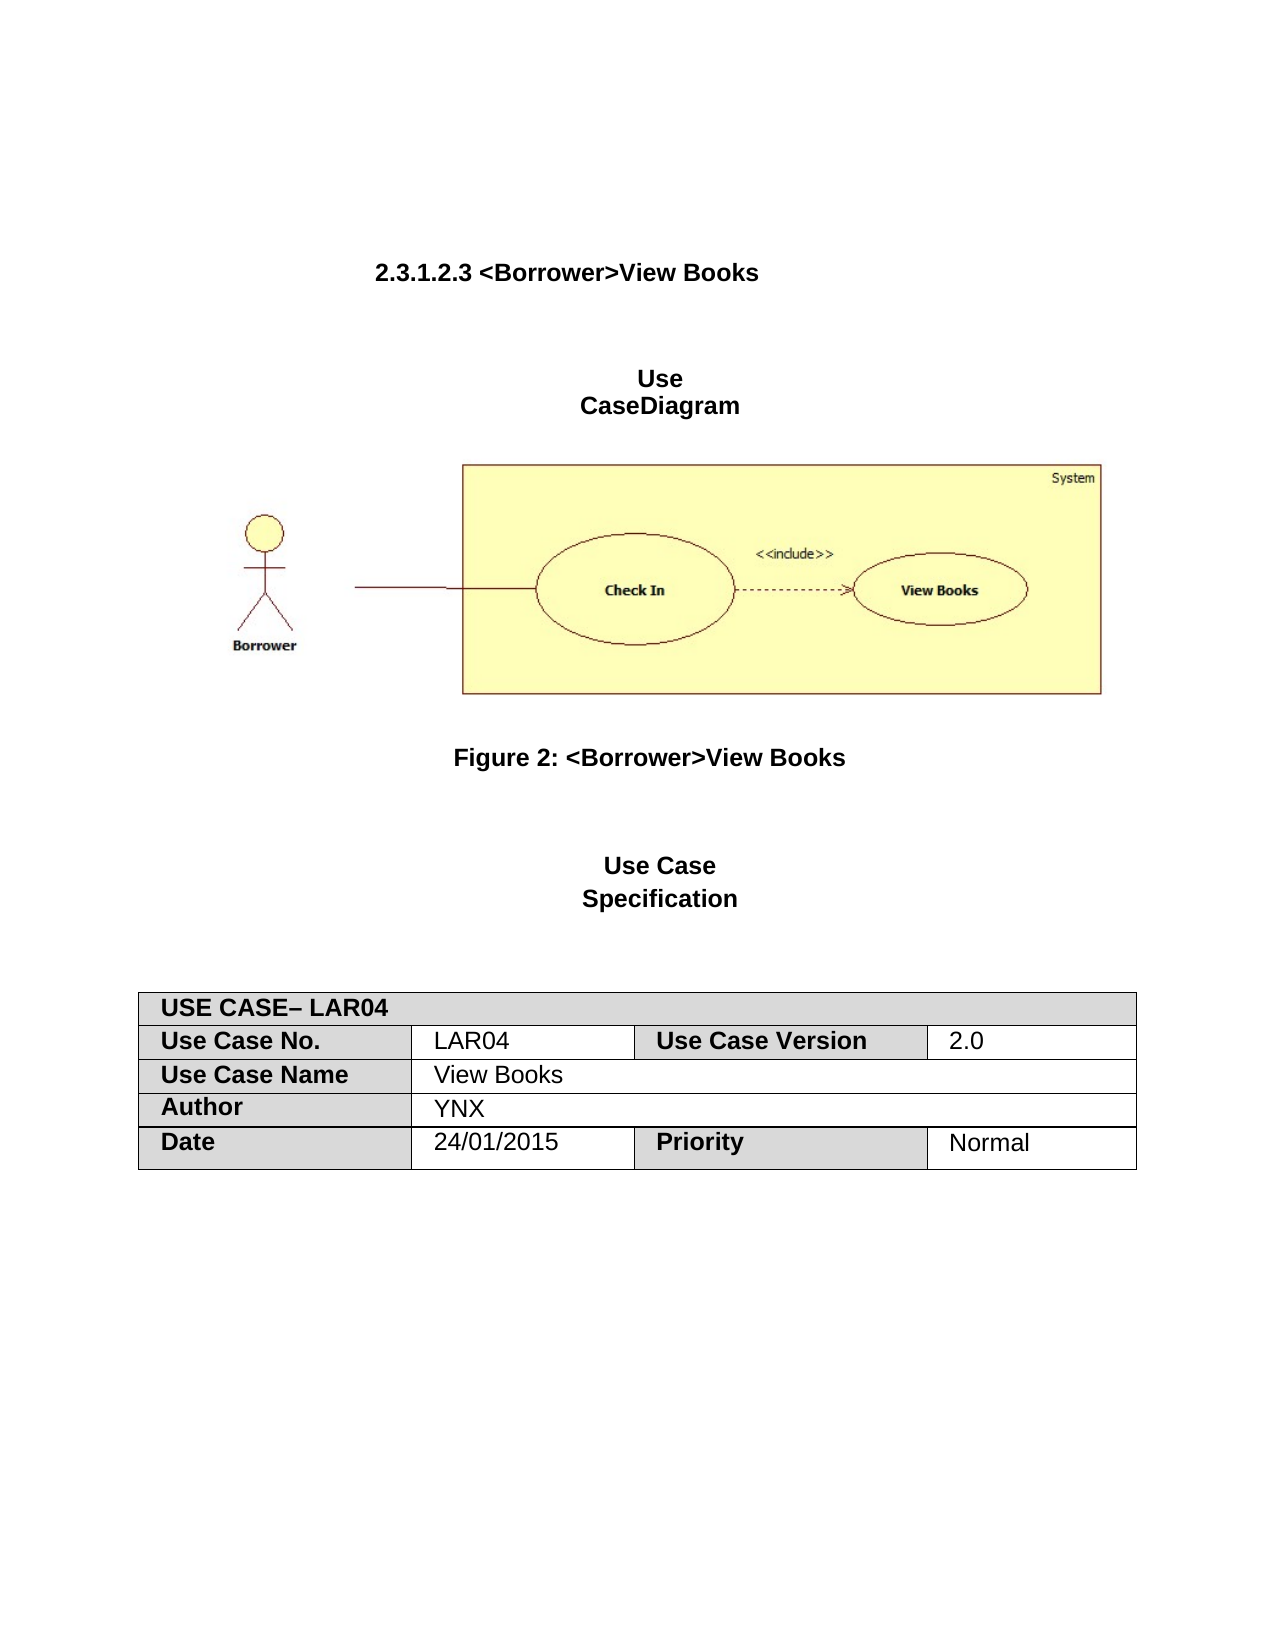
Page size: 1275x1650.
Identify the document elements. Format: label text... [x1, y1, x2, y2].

table_cell Date [139, 1128, 411, 1169]
table_cell Use Case No. [139, 1026, 411, 1059]
table_cell Use Case Name [139, 1060, 411, 1093]
table_cell 24/01/2015 [412, 1128, 634, 1169]
text Use CaseDiagram [558, 365, 762, 419]
table_cell View Books [412, 1060, 1136, 1093]
table_cell 2.0 [928, 1026, 1136, 1059]
text Use Case Specification [534, 851, 786, 913]
table_header USE CASE– LAR04 [139, 993, 1136, 1025]
table_cell LAR04 [412, 1026, 634, 1059]
text 2.3.1.2.3 <Borrower>View Books [300, 258, 1125, 286]
picture [150, 440, 1125, 719]
table_cell Author [139, 1094, 411, 1126]
table_cell Use Case Version [635, 1026, 927, 1059]
text Figure 2: <Borrower>View Books [453, 743, 1125, 772]
table_cell YNX [412, 1094, 1136, 1126]
table_cell Normal [928, 1128, 1136, 1169]
table_cell Priority [635, 1128, 927, 1169]
